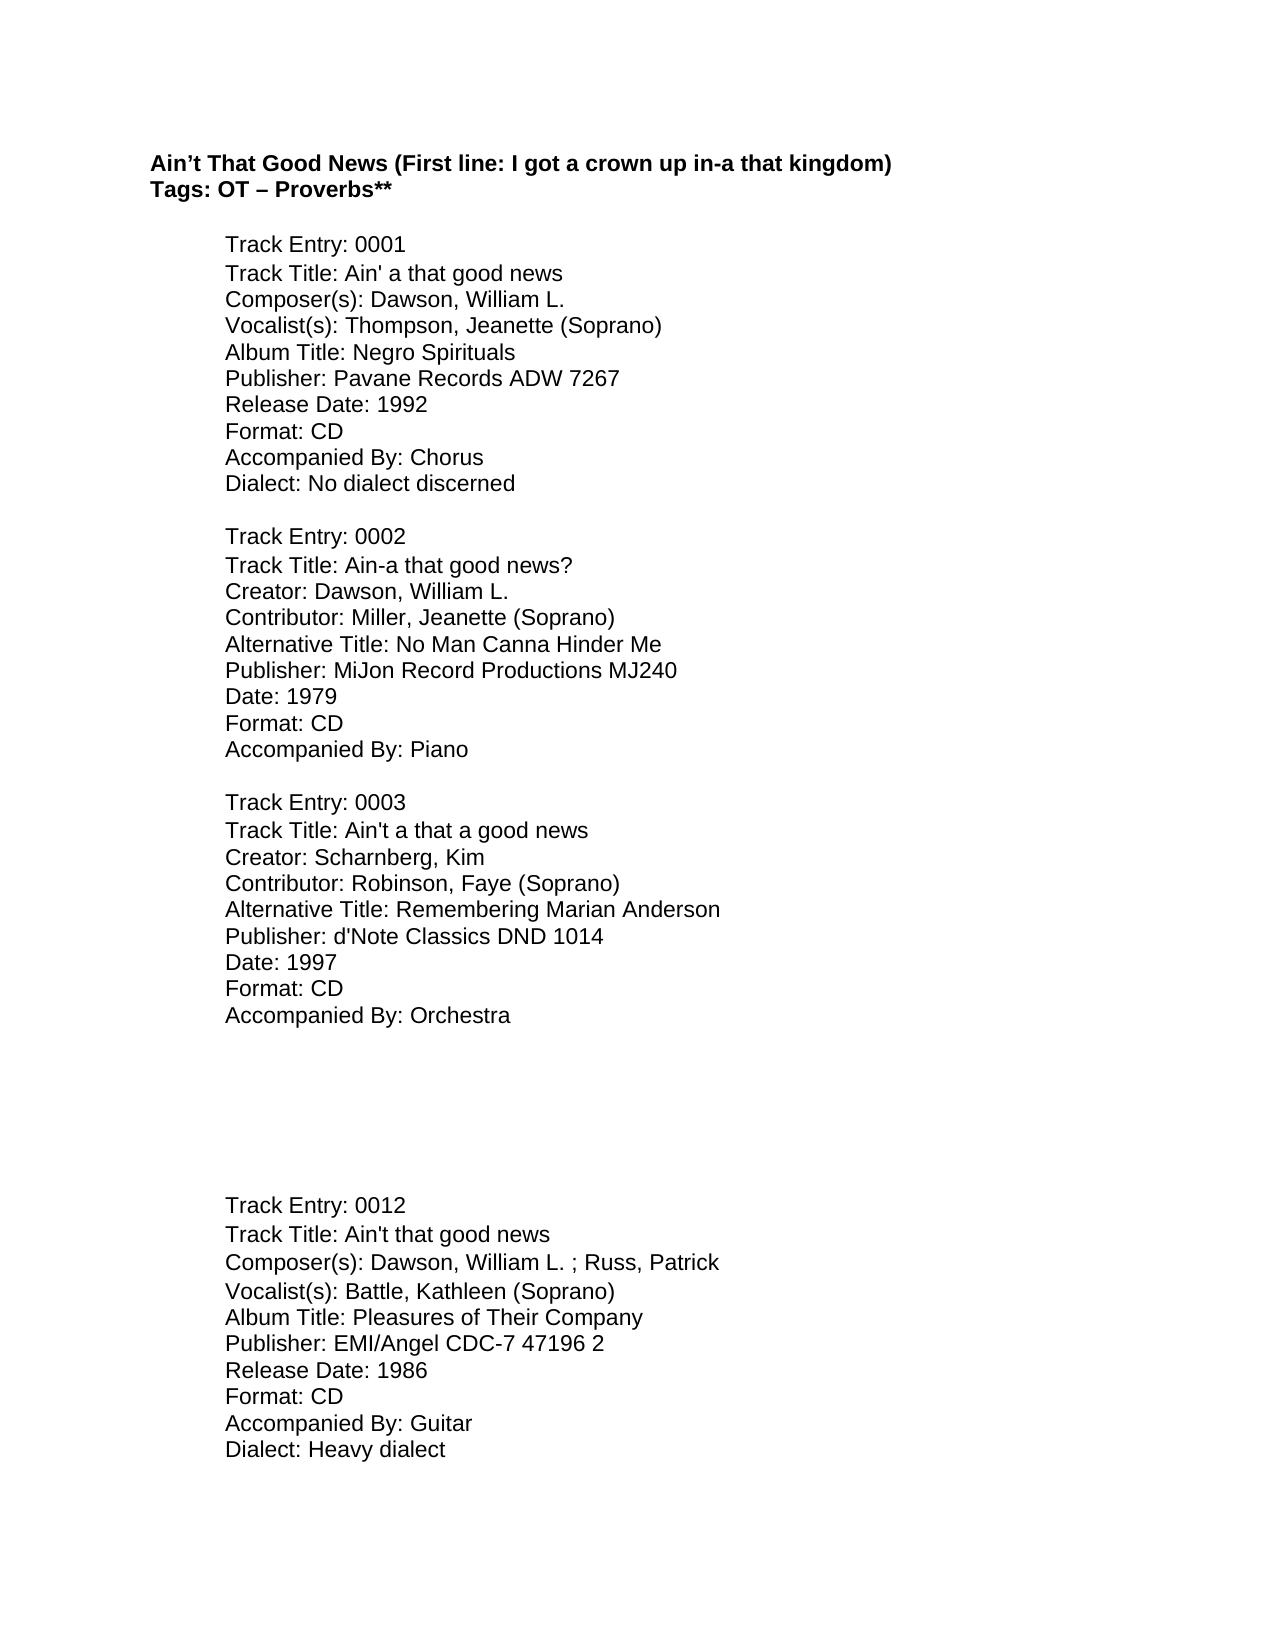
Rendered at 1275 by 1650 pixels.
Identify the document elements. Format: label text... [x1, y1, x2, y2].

text Dialect: Heavy dialect [225, 1436, 1125, 1462]
text Creator: Scharnberg, Kim [225, 843, 1125, 870]
text Creator: Dawson, William L. [225, 578, 1125, 604]
text Accompanied By: Piano [225, 736, 1125, 762]
text Dialect: No dialect discerned [225, 470, 1125, 497]
text Tags: OT – Proverbs** [150, 176, 1125, 203]
text Format: CD [225, 418, 1125, 444]
text Composer(s): Dawson, William L. ; Russ, Patrick [225, 1249, 1125, 1276]
text Track Entry: 0002 [225, 523, 1125, 549]
text Track Entry: 0003 [225, 789, 1125, 815]
text Track Title: Ain' a that good news [225, 259, 1125, 286]
text Accompanied By: Chorus [225, 444, 1125, 470]
text Date: 1997 [225, 949, 1125, 975]
text Album Title: Pleasures of Their Company [225, 1304, 1125, 1330]
text Composer(s): Dawson, William L. [225, 286, 1125, 312]
text Track Title: Ain't a that a good news [225, 817, 1125, 843]
text Accompanied By: Guitar [225, 1409, 1125, 1436]
text Date: 1979 [225, 683, 1125, 710]
text Vocalist(s): Thompson, Jeanette (Soprano) [225, 312, 1125, 339]
text Album Title: Negro Spirituals [225, 339, 1125, 365]
text Publisher: MiJon Record Productions MJ240 [225, 657, 1125, 683]
text Alternative Title: No Man Canna Hinder Me [225, 631, 1125, 657]
text Track Title: Ain-a that good news? [225, 552, 1125, 578]
text Publisher: d'Note Classics DND 1014 [225, 923, 1125, 949]
text Format: CD [225, 975, 1125, 1002]
text Contributor: Robinson, Faye (Soprano) [225, 870, 1125, 896]
text Format: CD [225, 1383, 1125, 1409]
text Vocalist(s): Battle, Kathleen (Soprano) [150, 1278, 1125, 1304]
text Accompanied By: Orchestra [225, 1002, 1125, 1028]
text Release Date: 1992 [225, 391, 1125, 418]
text Publisher: EMI/Angel CDC-7 47196 2 [225, 1330, 1125, 1357]
text Publisher: Pavane Records ADW 7267 [225, 365, 1125, 391]
text Alternative Title: Remembering Marian Anderson [225, 896, 1125, 923]
text Contributor: Miller, Jeanette (Soprano) [225, 604, 1125, 631]
text Ain’t That Good News (First line: I got a crown up in-a that kingdom) [150, 150, 1125, 176]
text Format: CD [225, 710, 1125, 736]
text Track Title: Ain't that good news [225, 1221, 1125, 1247]
text Track Entry: 0001 [225, 231, 1125, 257]
text Release Date: 1986 [225, 1357, 1125, 1383]
text Track Entry: 0012 [225, 1192, 1125, 1219]
